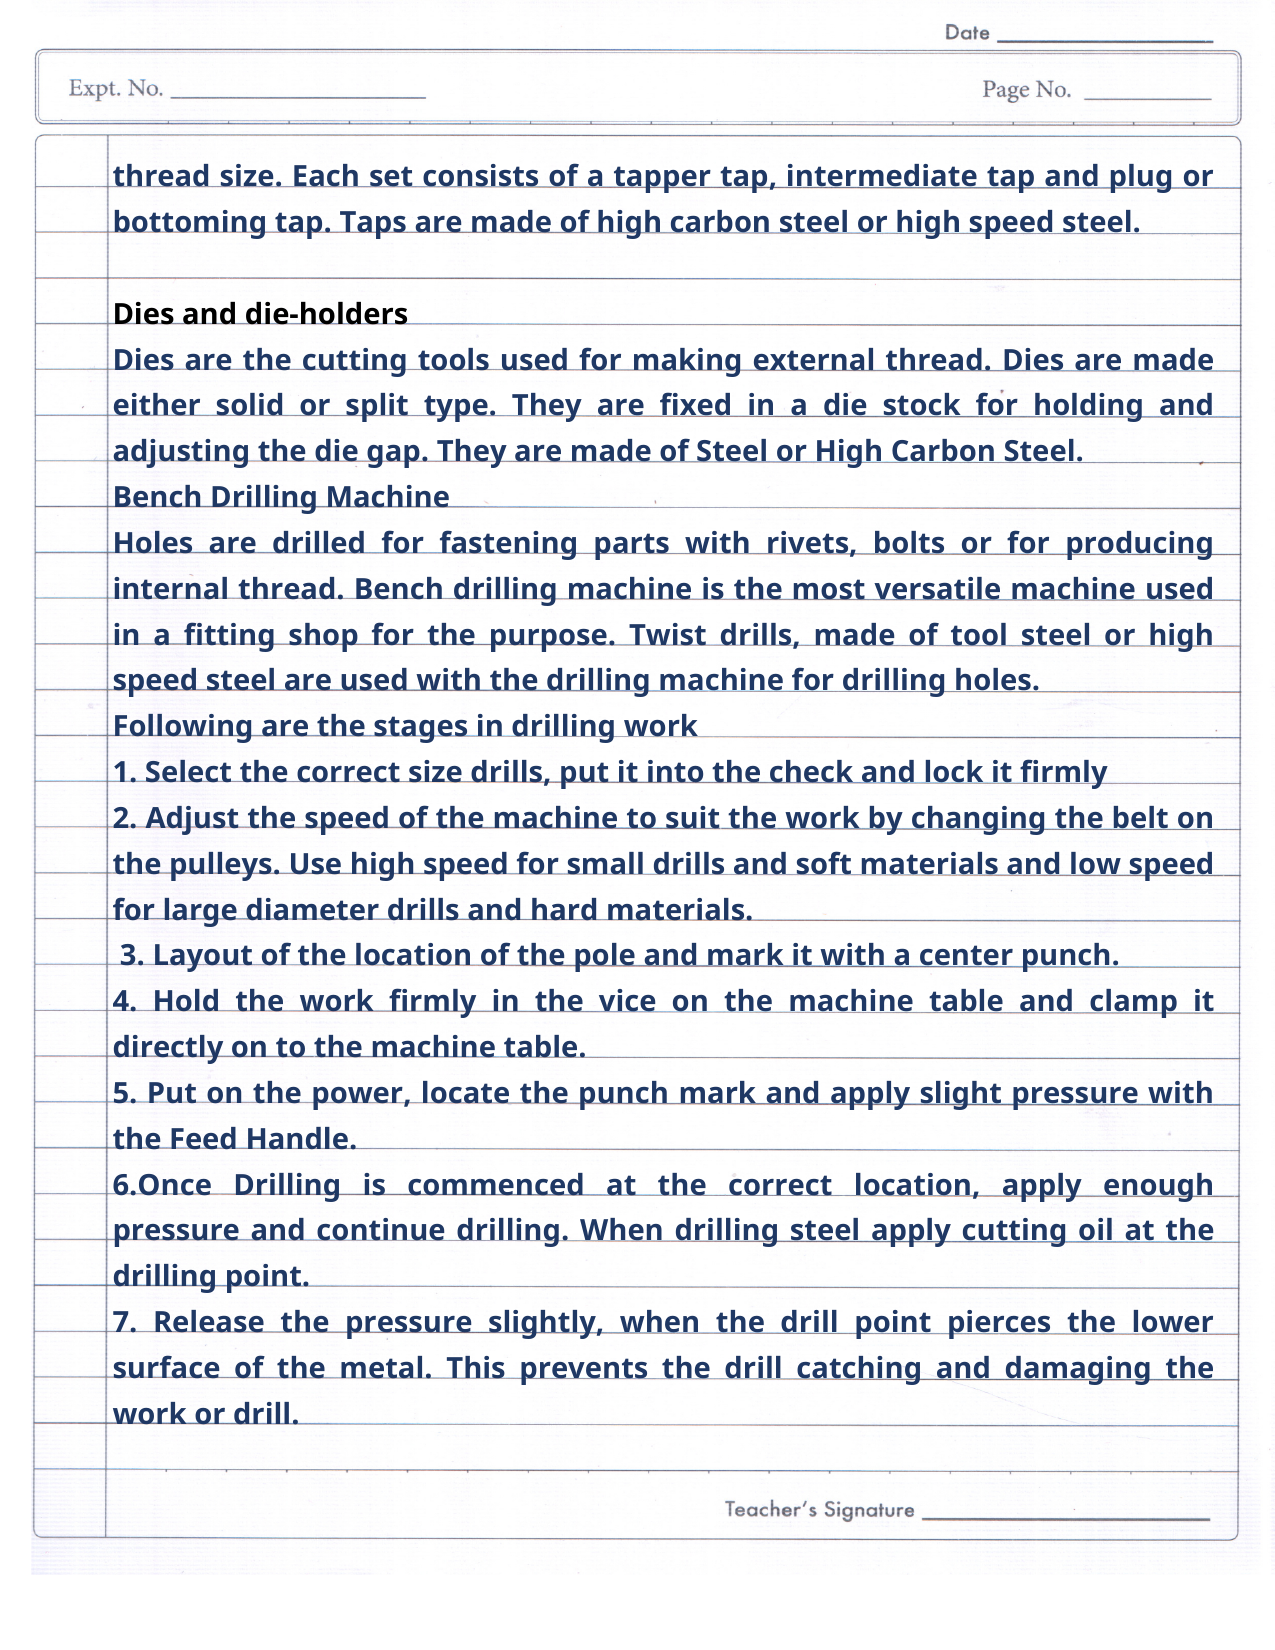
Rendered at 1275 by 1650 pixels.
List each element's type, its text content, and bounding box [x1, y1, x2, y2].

text Following are the stages in drilling work [112, 700, 1216, 746]
text Dies and die-holders [112, 287, 1216, 333]
text 3. Layout of the location of the pole and mark it with a center punch. [112, 929, 1216, 975]
text Bench Drilling Machine [112, 471, 1216, 517]
text 4. Hold the work firmly in the vice on the machine table and clamp it directly on to the machine table. [112, 975, 1216, 1067]
text 2. Adjust the speed of the machine to suit the work by changing the belt on the pulleys. Use high speed for small drills and soft materials and low speed for large diameter drills and hard materials. [112, 792, 1216, 929]
text Dies are the cutting tools used for making external thread. Dies are made either solid or split type. They are fixed in a die stock for holding and adjusting the die gap. They are made of Steel or High Carbon Steel. [112, 333, 1216, 471]
text 5. Put on the power, locate the punch mark and apply slight pressure with the Feed Handle. [112, 1067, 1216, 1158]
picture [31, 0, 1275, 1575]
text 6.Once Drilling is commenced at the correct location, apply enough pressure and continue drilling. When drilling steel apply cutting oil at the drilling point. [112, 1158, 1216, 1296]
text 7. Release the pressure slightly, when the drill point pierces the lower surface of the metal. This prevents the drill catching and damaging the work or drill. [112, 1296, 1216, 1433]
text Holes are drilled for fastening parts with rivets, bolts or for producing internal thread. Bench drilling machine is the most versatile machine used in a fitting shop for the purpose. Twist drills, made of tool steel or high speed steel are used with the drilling machine for drilling holes. [112, 517, 1216, 700]
text 1. Select the correct size drills, put it into the check and lock it firmly [112, 746, 1216, 792]
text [112, 150, 1216, 242]
